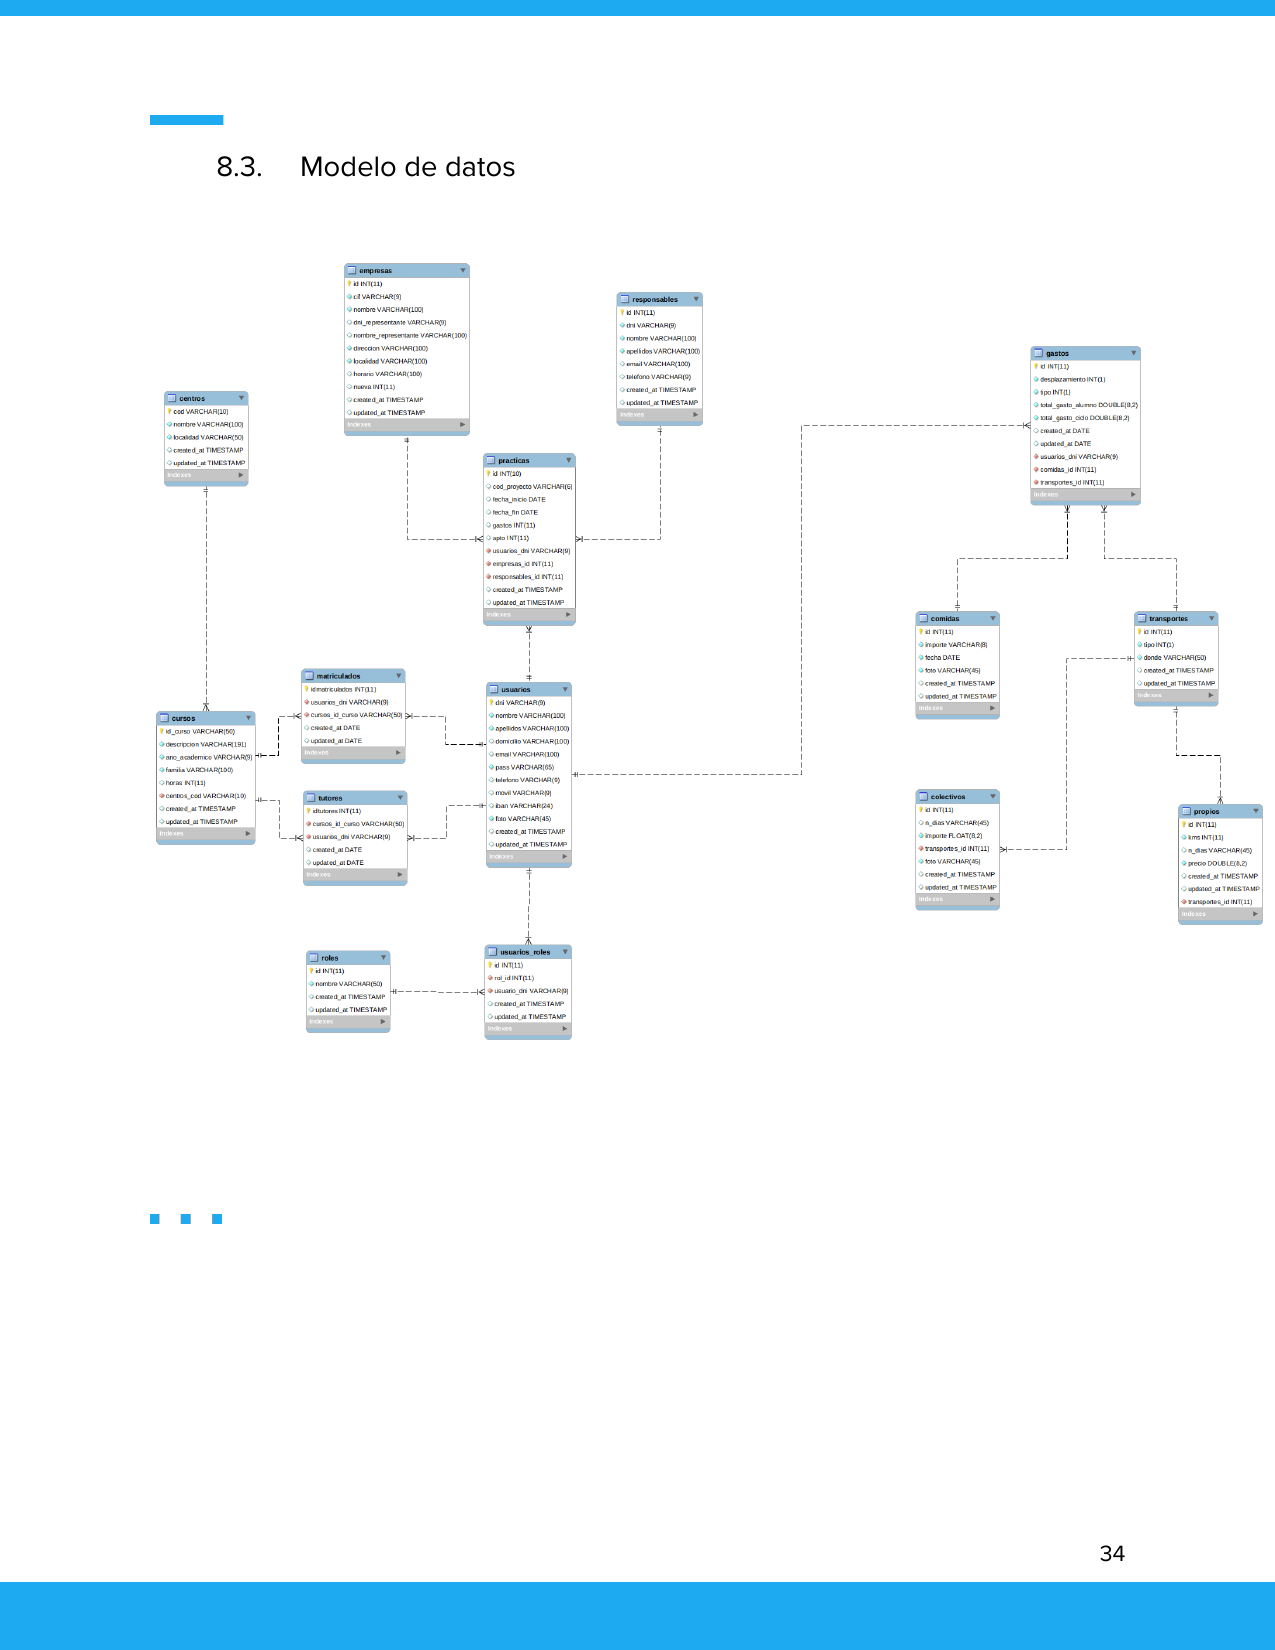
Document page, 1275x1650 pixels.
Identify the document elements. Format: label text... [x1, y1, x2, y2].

picture [150, 1214, 222, 1224]
subtitle Modelo de datos [262, 150, 1125, 186]
picture [0, 1582, 1275, 1650]
picture [0, 0, 1275, 16]
picture [150, 115, 224, 125]
picture [150, 257, 1268, 1045]
